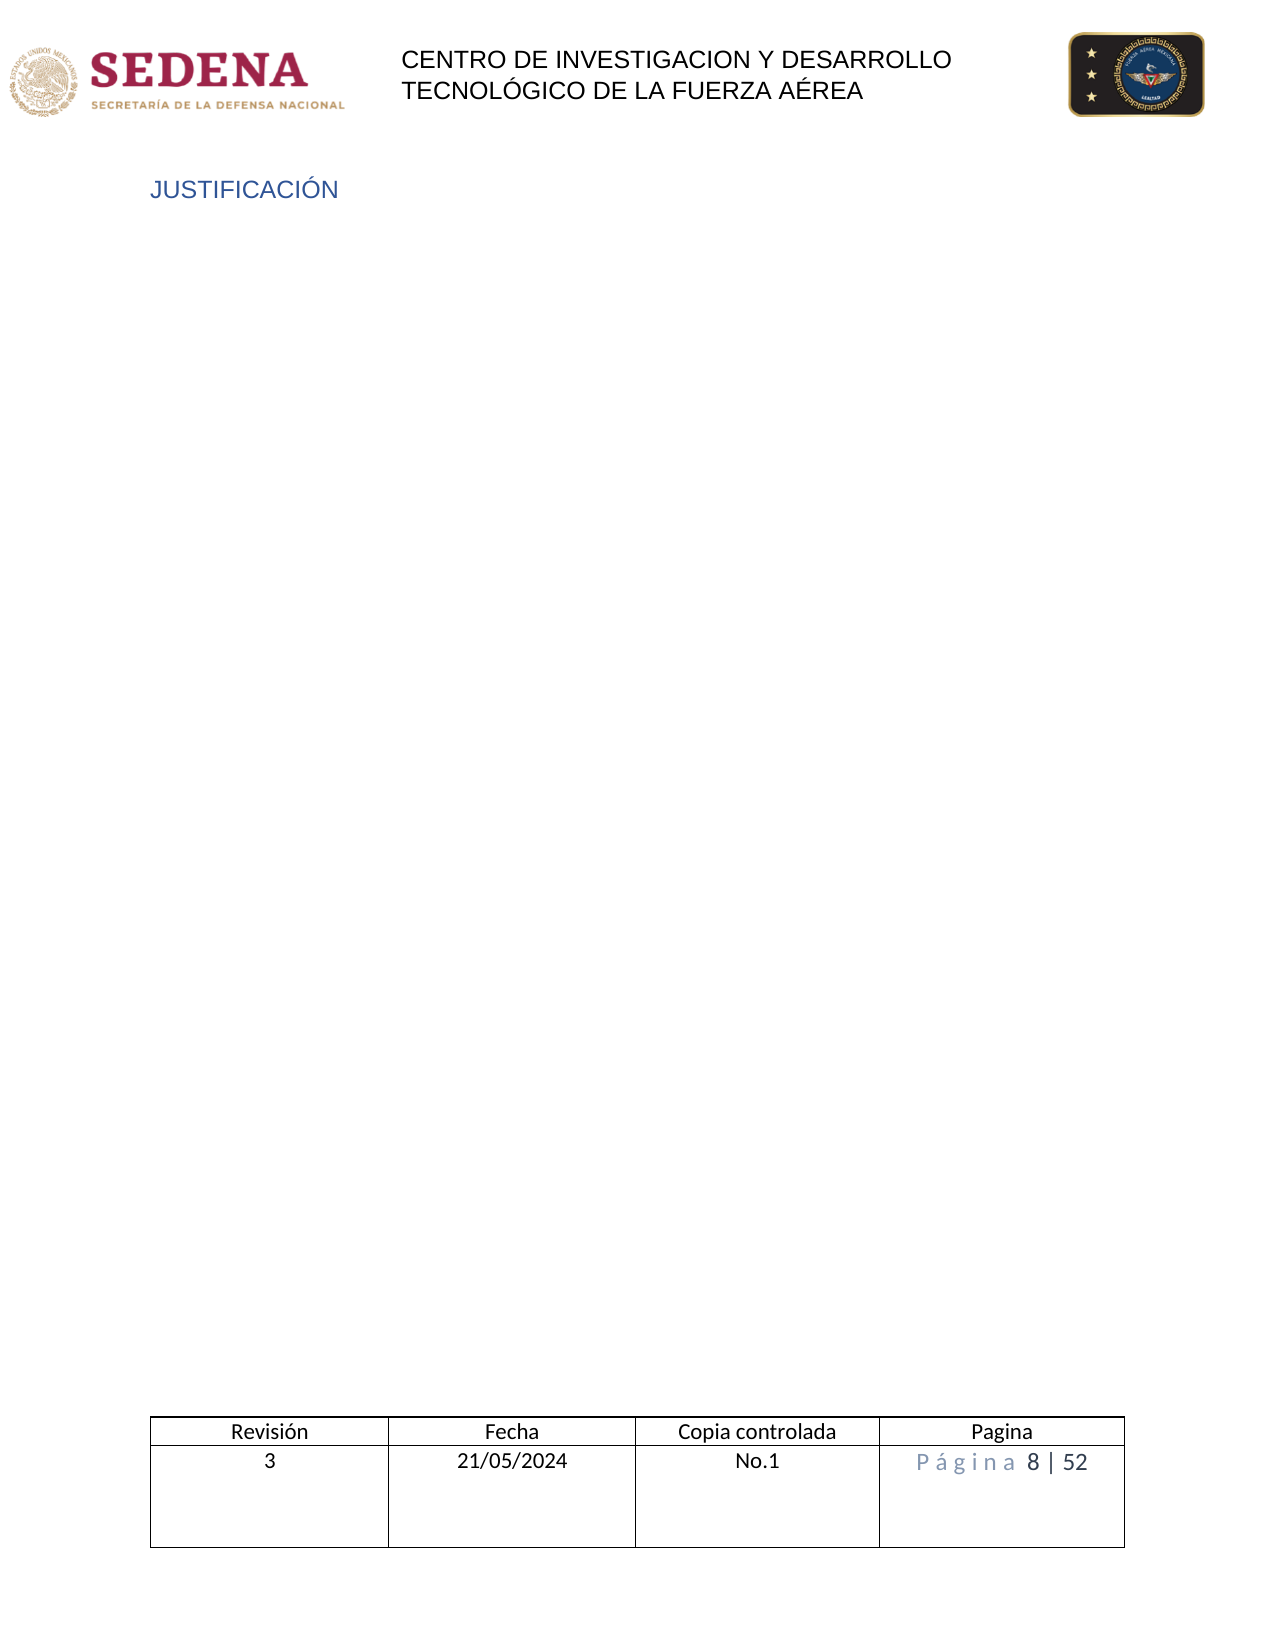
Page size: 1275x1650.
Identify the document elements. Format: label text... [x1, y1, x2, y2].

picture [9, 32, 1205, 117]
subtitle JUSTIFICACIÓN [150, 175, 1125, 204]
